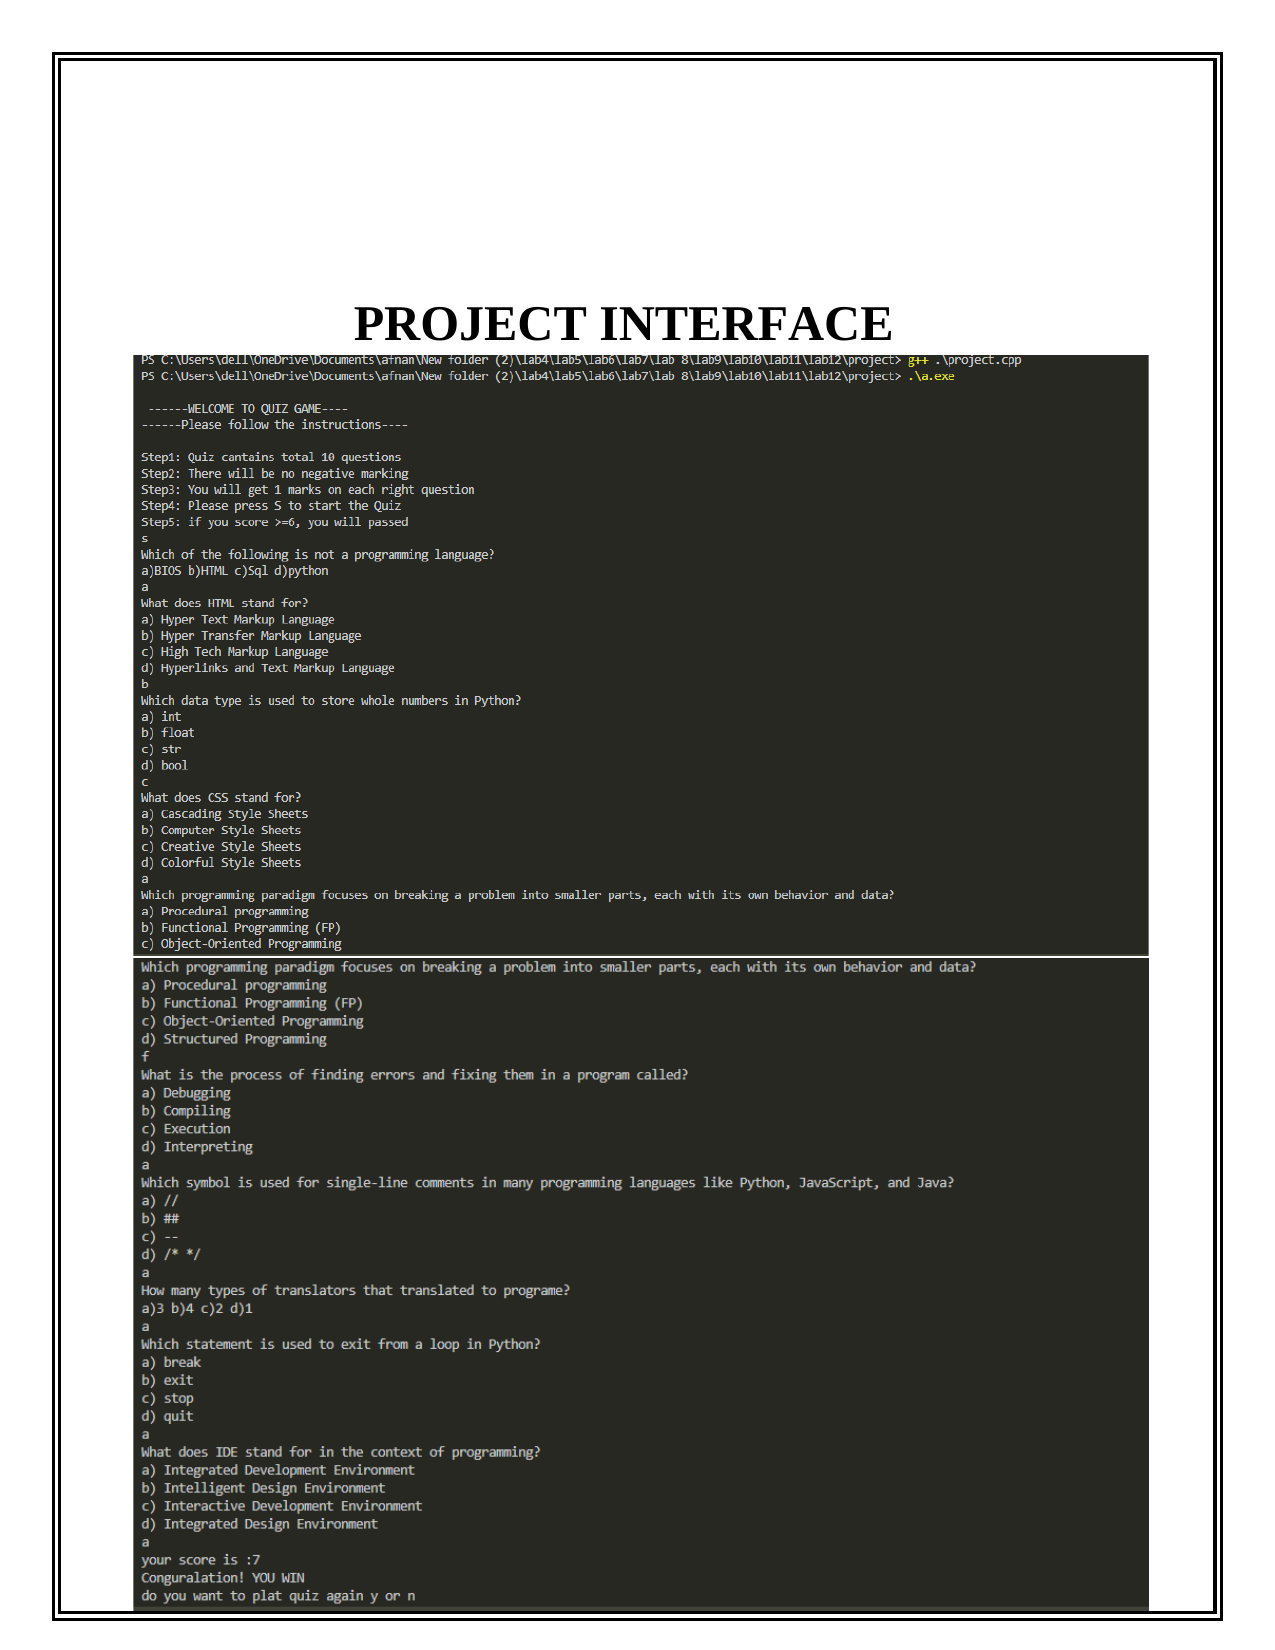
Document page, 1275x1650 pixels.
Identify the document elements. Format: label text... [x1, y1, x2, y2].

picture [133, 958, 1149, 1611]
text PROJECT INTERFACE [108, 294, 1114, 351]
picture [133, 355, 1149, 956]
